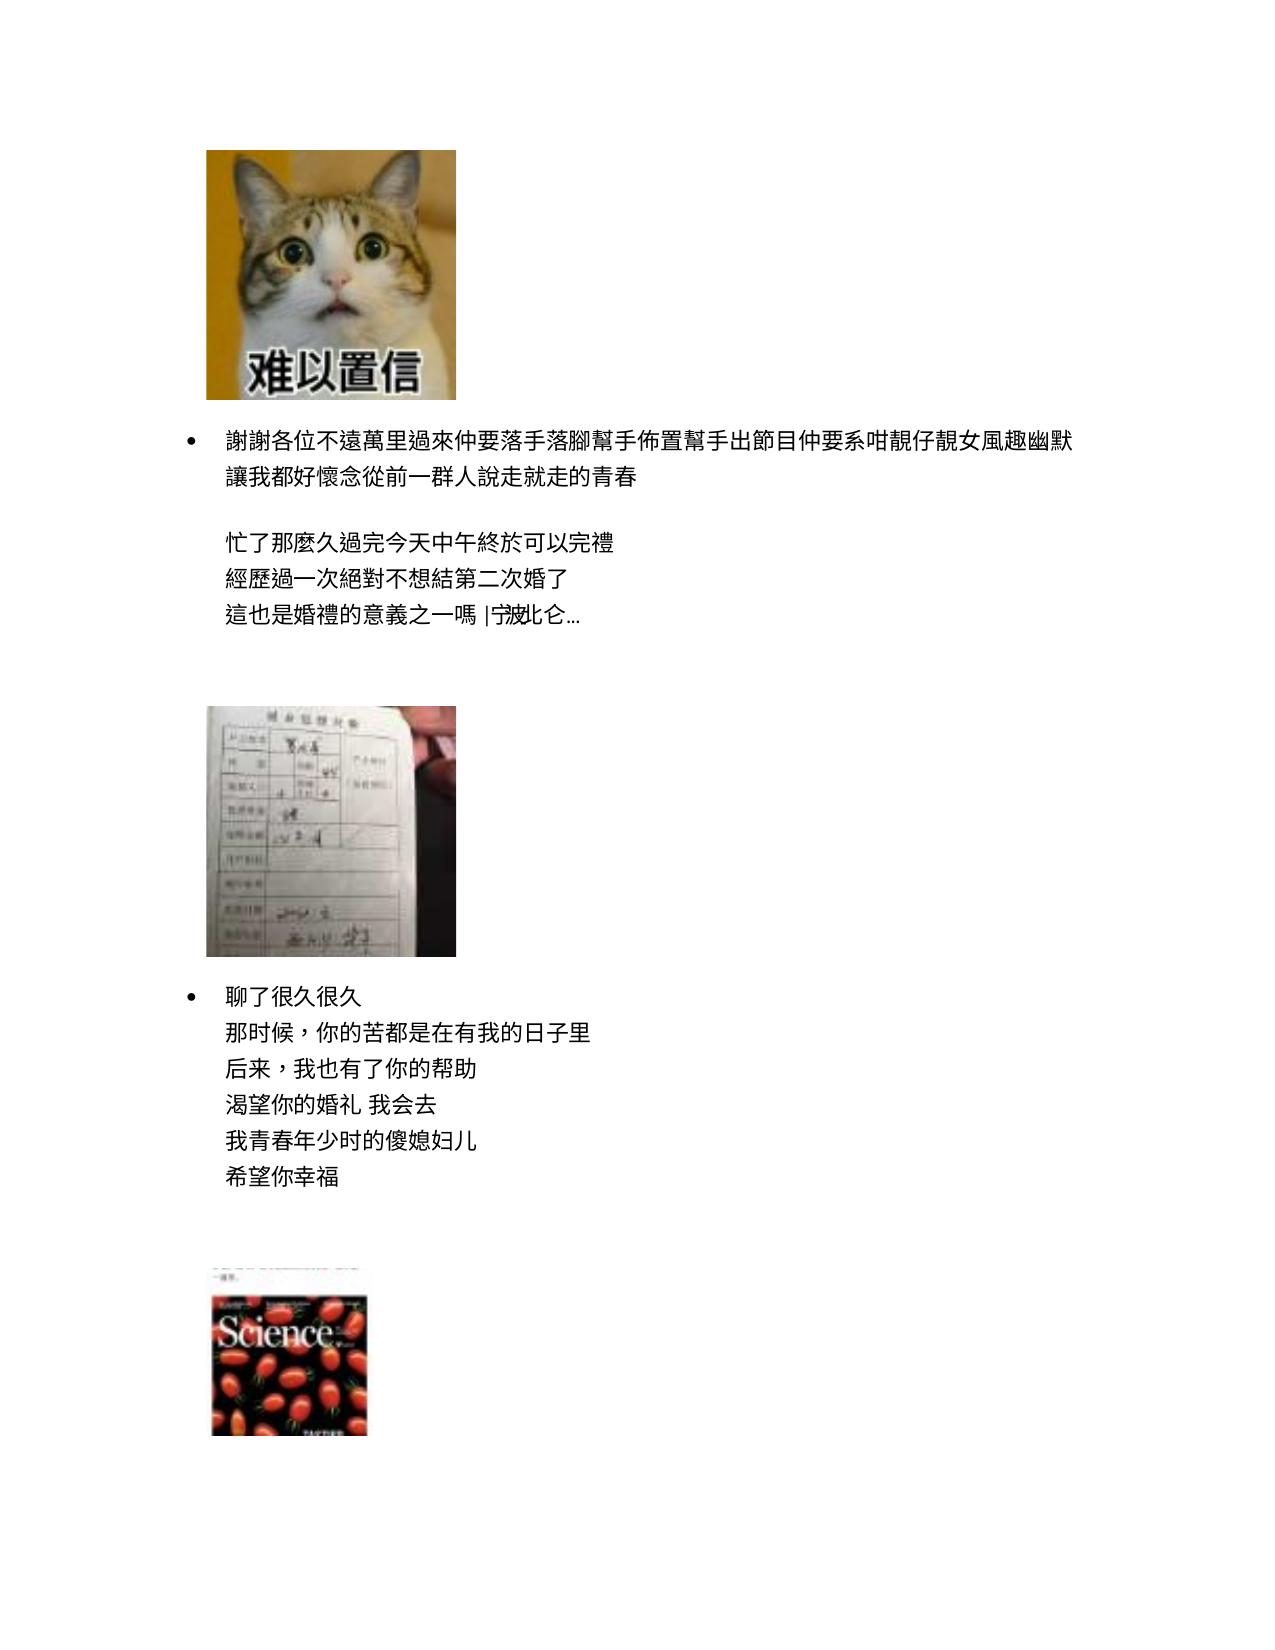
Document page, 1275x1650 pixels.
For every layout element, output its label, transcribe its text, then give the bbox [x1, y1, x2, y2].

list 聊了很久很久 那时候，你的苦都是在有我的日子里 后来，我也有了你的帮助 渴望你的婚礼 我会去 我青春年少时的傻媳妇儿 希望你幸福 [187, 981, 1087, 1192]
picture [206, 150, 457, 400]
picture [206, 706, 457, 957]
picture [206, 1268, 373, 1436]
list 謝謝各位不遠萬里過來仲要落手落腳幫手佈置幫手出節目🔆🔆仲要系咁靚仔靚女風趣幽默讓我都好懷念從前一群人說走就走的青春💫💫 忙了那麼久過完今天中午終於可以完禮 經歷過一次絕對不想結第二次婚了🙈🙈 這也是婚禮的意義之一嗎🙉🙉 |宁波·北仑... [187, 425, 1087, 630]
